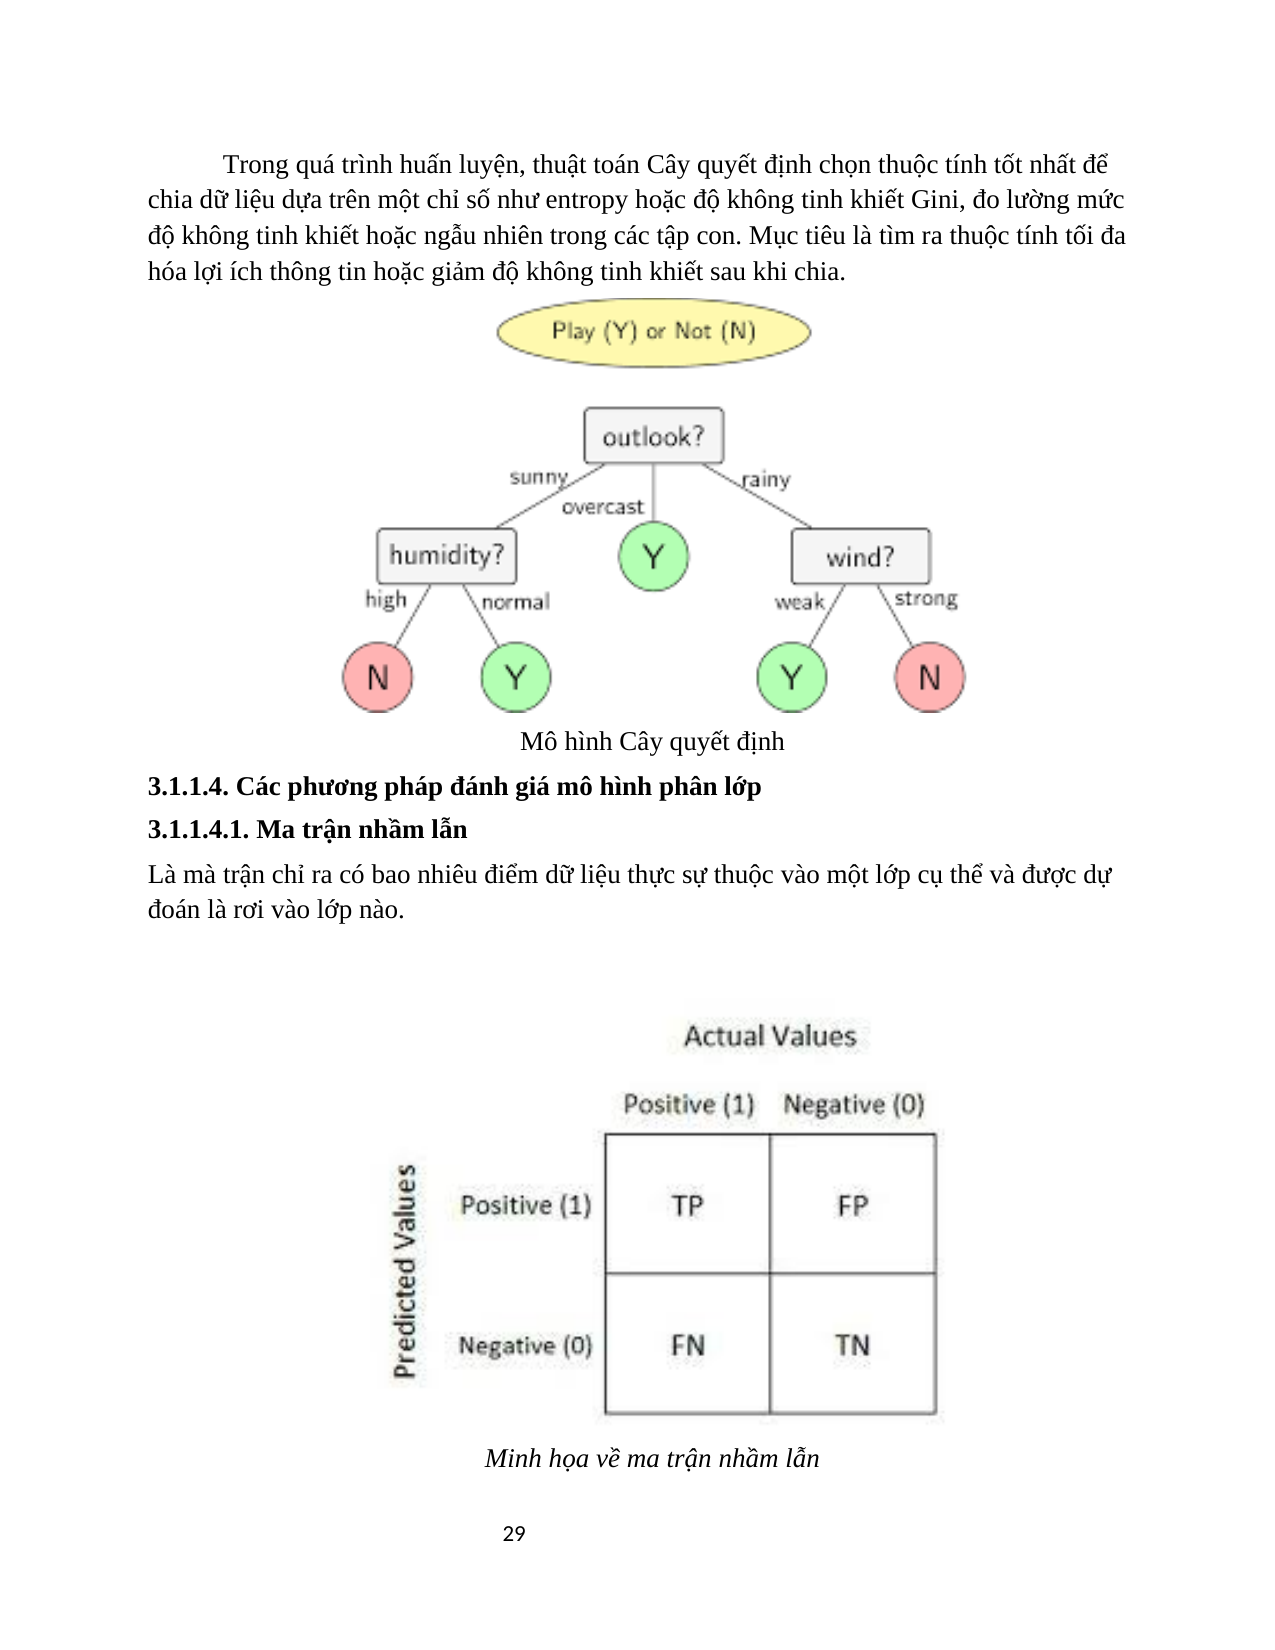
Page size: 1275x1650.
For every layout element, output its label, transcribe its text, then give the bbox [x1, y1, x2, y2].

text Trong quá trình huấn luyện, thuật toán Cây quyết định chọn thuộc tính tốt nhất để chia dữ liệu dựa trên một chỉ số như entropy hoặc độ không tinh khiết Gini, đo lường mức độ không tinh khiết hoặc ngẫu nhiên trong các tập con. Mục tiêu là tìm ra thuộc tính tối đa hóa lợi ích thông tin hoặc giảm độ không tinh khiết sau khi chia. [148, 148, 1157, 286]
text 3.1.1.4. Các phương pháp đánh giá mô hình phân lớp [148, 769, 1157, 801]
picture [338, 298, 967, 713]
picture [353, 981, 952, 1430]
text Minh họa về ma trận nhầm lẫn [148, 1442, 1157, 1473]
text Là mà trận chỉ ra có bao nhiêu điểm dữ liệu thực sự thuộc vào một lớp cụ thể và được dự đoán là rơi vào lớp nào. [148, 858, 1157, 924]
text 3.1.1.4.1. Ma trận nhầm lẫn [148, 814, 1157, 845]
text Mô hình Cây quyết định [148, 726, 1157, 757]
